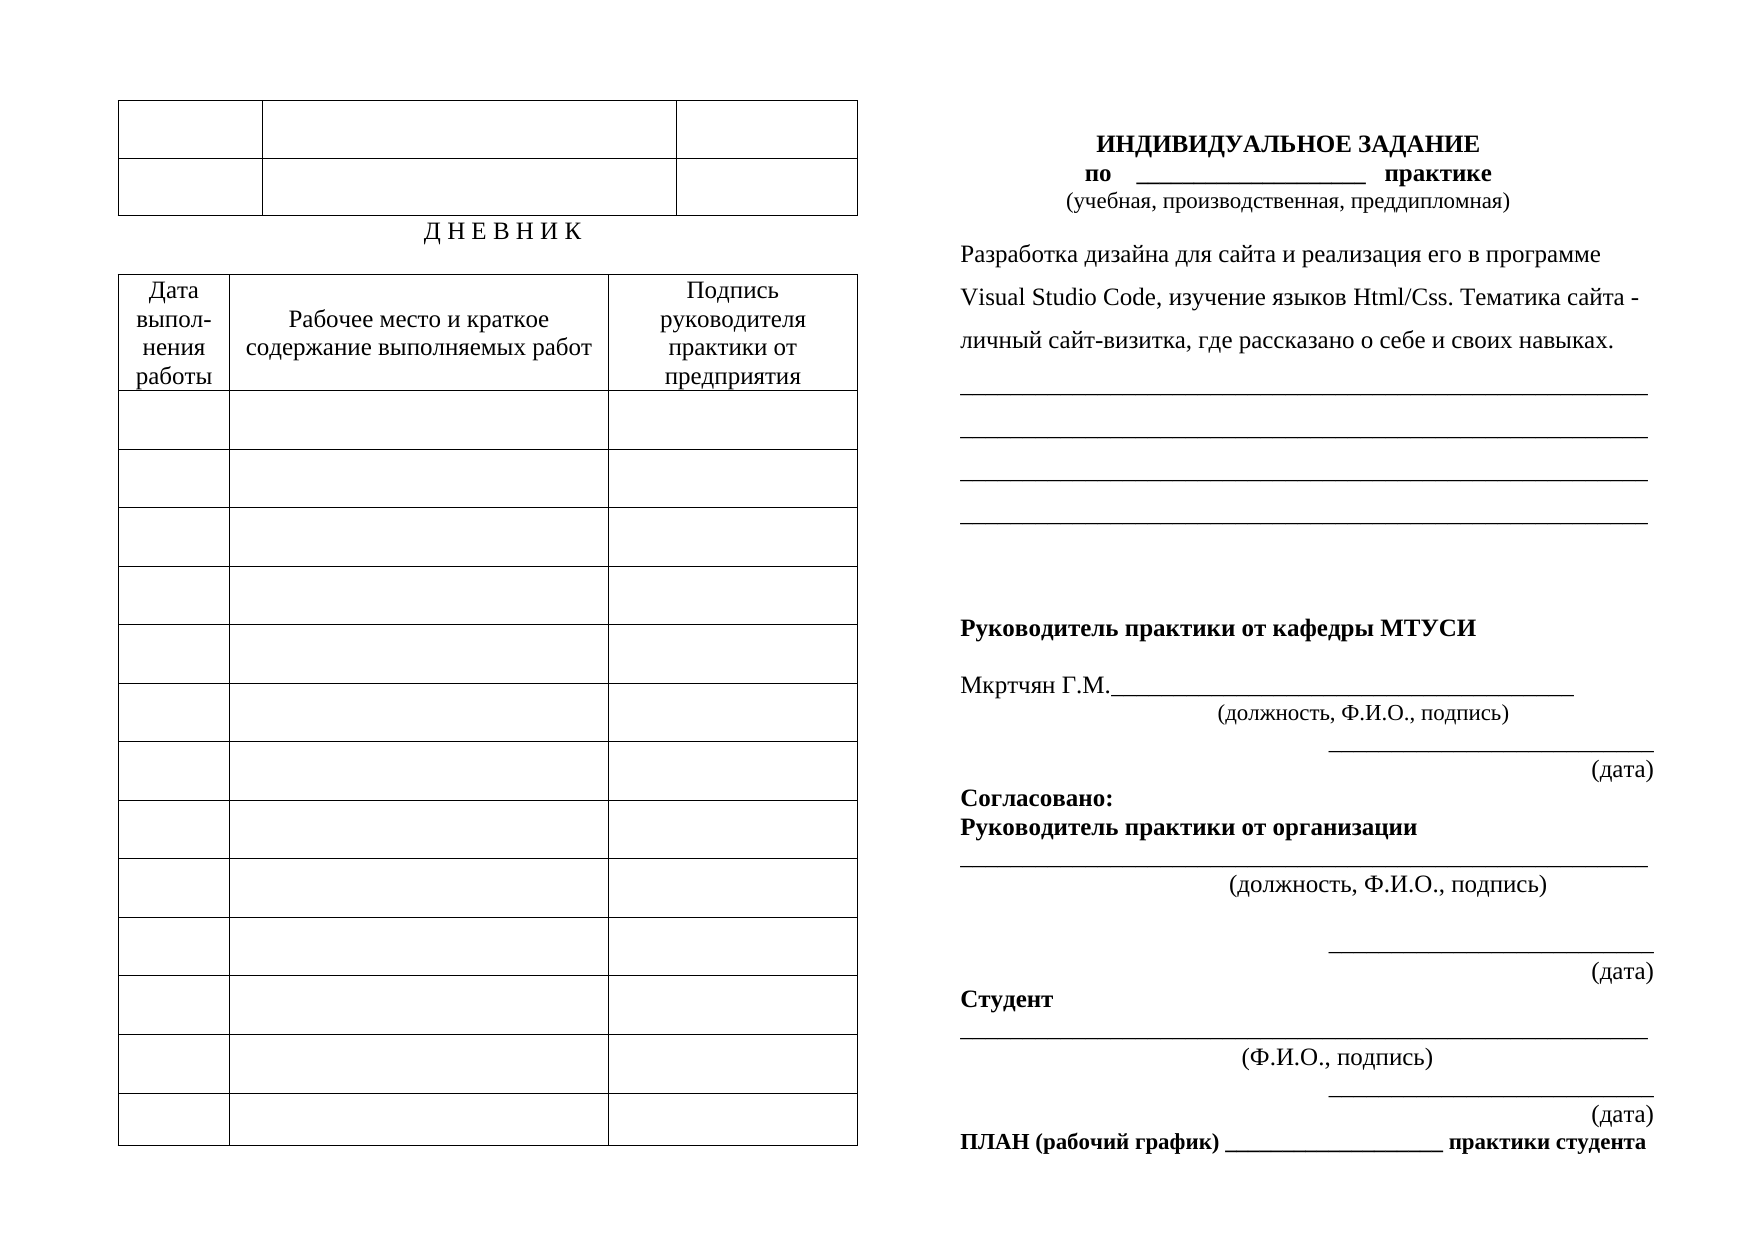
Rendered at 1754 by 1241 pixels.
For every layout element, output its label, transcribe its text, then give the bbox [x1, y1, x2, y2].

table_cell [119, 450, 229, 507]
table_cell [677, 159, 857, 215]
text Мкртчян Г.М._____________________________________ [923, 671, 1653, 699]
table_cell [230, 1035, 608, 1092]
text Студент _______________________________________________________ [960, 984, 1653, 1042]
table_cell [119, 1094, 229, 1145]
table_cell [230, 450, 608, 507]
table_cell [230, 391, 608, 448]
table_cell [230, 567, 608, 624]
table_header Подпись руководителя практики от предприятия [609, 275, 857, 390]
table_cell [609, 450, 857, 507]
table_cell [119, 976, 229, 1034]
table_cell [230, 508, 608, 566]
text _______________________________________________________ [960, 455, 1653, 484]
text по ____________________ практике [923, 158, 1653, 187]
table_cell [119, 159, 262, 215]
text (дата) [923, 754, 1653, 783]
table_cell [609, 742, 857, 800]
table_cell [230, 976, 608, 1034]
table_cell [119, 1035, 229, 1092]
table_cell [609, 625, 857, 683]
table_cell [119, 508, 229, 566]
table_cell [230, 801, 608, 858]
text (учебная, производственная, преддипломная) [923, 187, 1653, 213]
table_cell [609, 976, 857, 1034]
table_cell [609, 1094, 857, 1145]
text Согласовано: [960, 783, 1653, 812]
table_cell [119, 684, 229, 741]
text (должность, Ф.И.О., подпись) [923, 699, 1653, 726]
table_cell [263, 159, 676, 215]
table_cell [119, 101, 262, 158]
text _______________________________________________________ [960, 498, 1653, 527]
table_cell [230, 1094, 608, 1145]
text Д Н Е В Н И К [118, 216, 849, 245]
table_cell [609, 859, 857, 917]
table_cell [230, 684, 608, 741]
text (должность, Ф.И.О., подпись) [923, 869, 1653, 898]
table_cell [677, 101, 857, 158]
table_cell [609, 1035, 857, 1092]
table_cell [230, 918, 608, 975]
text _______________________________________________________ [960, 412, 1653, 441]
table_cell [609, 684, 857, 741]
table_cell [119, 625, 229, 683]
table_cell [119, 391, 229, 448]
text __________________________ [923, 726, 1653, 754]
text _______________________________________________________ [960, 369, 1653, 397]
table_cell [609, 801, 857, 858]
table_cell [263, 101, 676, 158]
table_cell [609, 391, 857, 448]
text (дата) [923, 1099, 1653, 1128]
text __________________________ [960, 1071, 1653, 1099]
table_cell [230, 625, 608, 683]
table_cell [230, 859, 608, 917]
table_cell [119, 918, 229, 975]
table_cell [609, 508, 857, 566]
table_cell [119, 567, 229, 624]
table_cell [230, 742, 608, 800]
text ИНДИВИДУАЛЬНОЕ ЗАДАНИЕ [923, 129, 1653, 158]
table_header Дата выпол-нения работы [119, 275, 229, 390]
text _______________________________________________________ [960, 841, 1653, 869]
text Руководитель практики от организации [960, 812, 1653, 841]
table_cell [119, 742, 229, 800]
text Разработка дизайна для сайта и реализация его в программе Visual Studio Code, изучение языков Html/Css. Тематика сайта - личный сайт-визитка, где рассказано о себе и своих навыках. [960, 239, 1653, 354]
text Руководитель практики от кафедры МТУСИ [923, 613, 1653, 642]
text __________________________ (дата) [923, 898, 1653, 984]
table_cell [119, 859, 229, 917]
table_cell [119, 801, 229, 858]
table_header Рабочее место и краткое содержание выполняемых работ [230, 275, 608, 390]
table_cell [609, 918, 857, 975]
table_cell [609, 567, 857, 624]
text (Ф.И.О., подпись) [923, 1042, 1653, 1071]
text ПЛАН (рабочий график) ___________________ практики студента [923, 1128, 1653, 1154]
